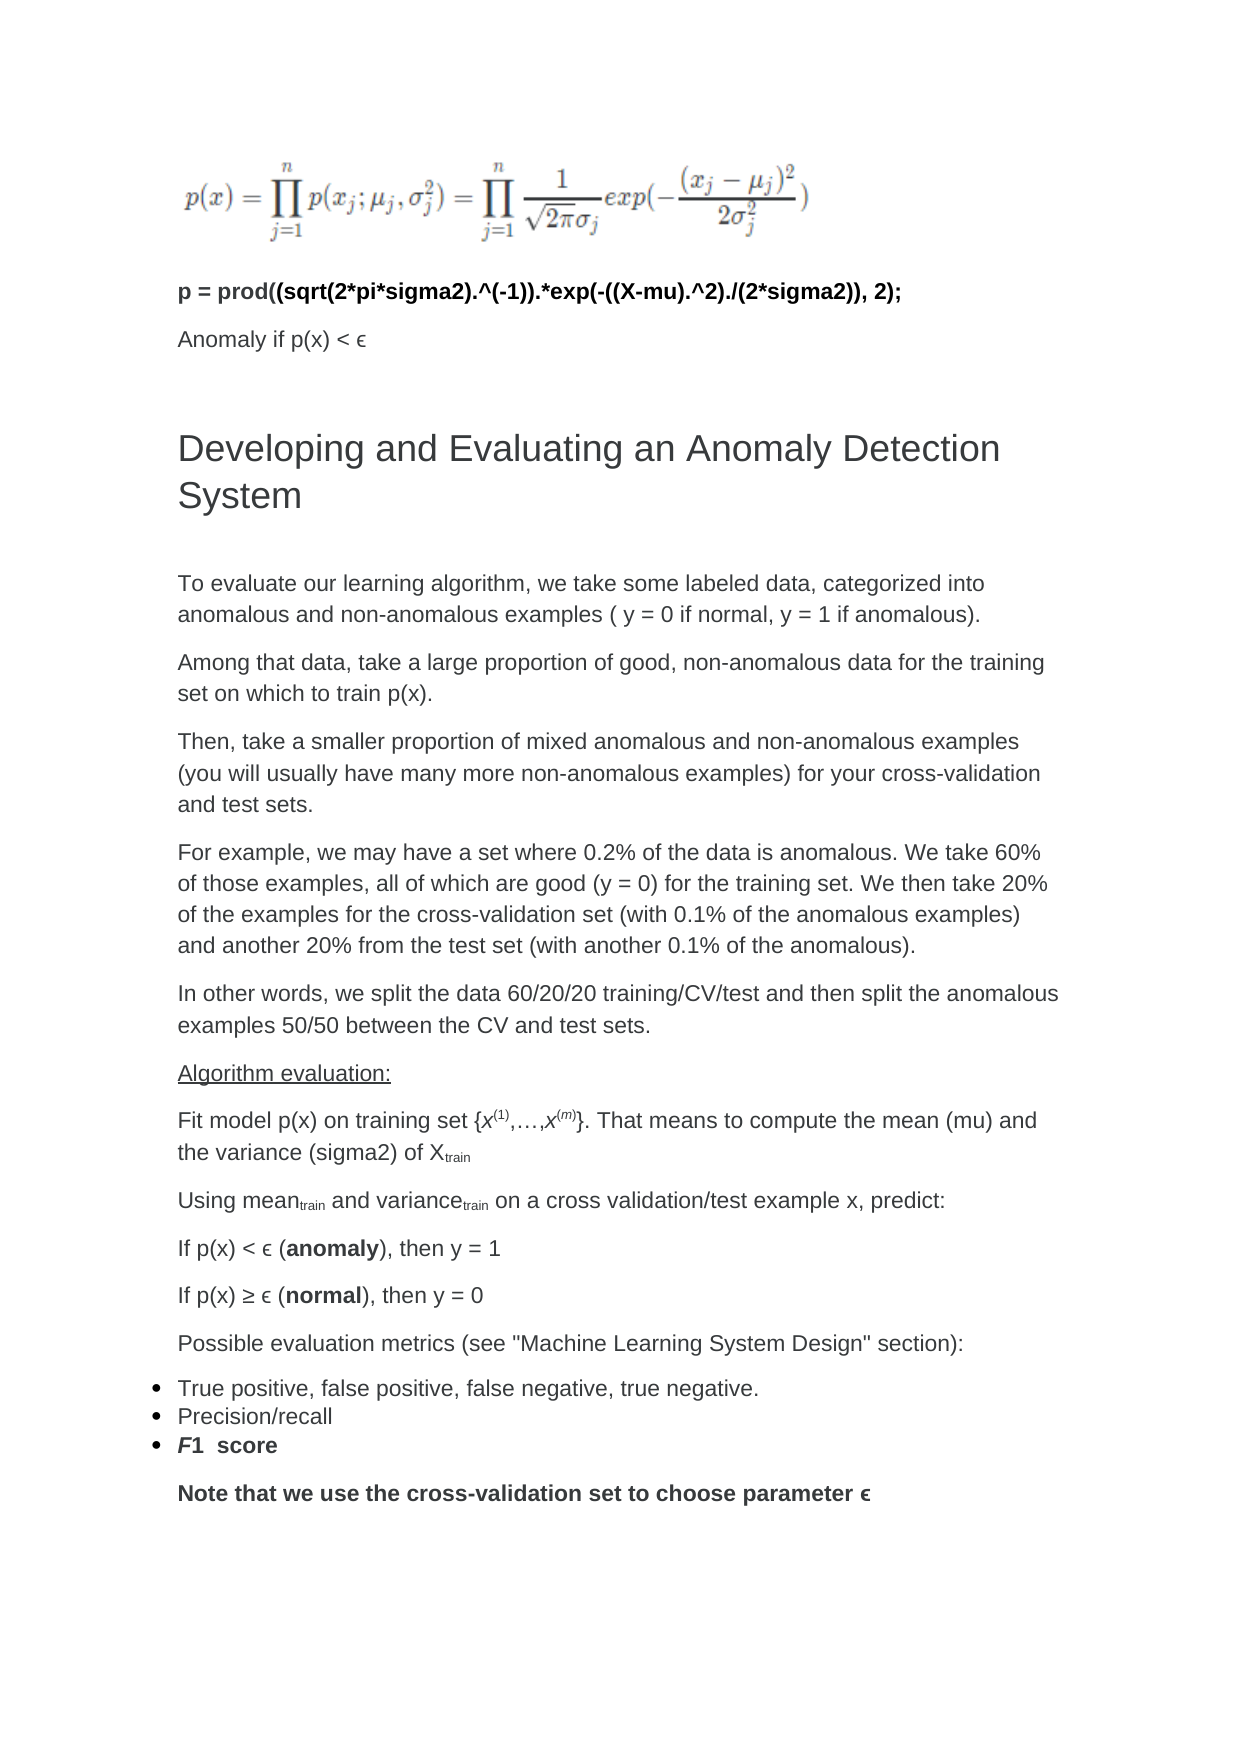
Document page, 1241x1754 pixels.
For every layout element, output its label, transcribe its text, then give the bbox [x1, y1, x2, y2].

text Fit model p(x) on training set {x(1),…,x(m)}. That means to compute the mean (mu) and the variance (sigma2) of Xtrain [177, 1104, 1063, 1166]
text In other words, we split the data 60/20/20 training/CV/test and then split the anomalous examples 50/50 between the CV and test sets. [177, 977, 1063, 1039]
text Using meantrain and variancetrain on a cross validation/test example x, predict: [177, 1183, 1063, 1214]
text Algorithm evaluation: [177, 1056, 1063, 1087]
text If p(x) < ϵ (anomaly), then y = 1 [177, 1231, 1063, 1262]
text p = prod((sqrt(2*pi*sigma2).^(-1)).*exp(-((X-mu).^2)./(2*sigma2)), 2); [177, 274, 1063, 306]
text Then, take a smaller proportion of mixed anomalous and non-anomalous examples (you will usually have many more non-anomalous examples) for your cross-validation and test sets. [177, 725, 1063, 818]
list F1 score [152, 1432, 1063, 1458]
subtitle Developing and Evaluating an Anomaly Detection System [177, 426, 1063, 516]
text For example, we may have a set where 0.2% of the data is anomalous. We take 60% of those examples, all of which are good (y = 0) for the training set. We then take 20% of the examples for the cross-validation set (with 0.1% of the anomalous examples) and another 20% from the test set (with another 0.1% of the anomalous). [177, 835, 1063, 960]
text If p(x) ≥ ϵ (normal), then y = 0 [177, 1279, 1063, 1310]
text Possible evaluation metrics (see "Machine Learning System Design" section): [177, 1327, 1063, 1358]
picture [177, 147, 821, 256]
list True positive, false positive, false negative, true negative. [152, 1375, 1063, 1401]
text Anomaly if p(x) < ϵ [177, 322, 1063, 353]
text To evaluate our learning algorithm, we take some labeled data, categorized into anomalous and non-anomalous examples ( y = 0 if normal, y = 1 if anomalous). [177, 566, 1063, 629]
text Note that we use the cross-validation set to choose parameter ϵ [177, 1477, 1063, 1508]
text Among that data, take a large proportion of good, non-anomalous data for the training set on which to train p(x). [177, 646, 1063, 708]
list Precision/recall [152, 1403, 1063, 1429]
